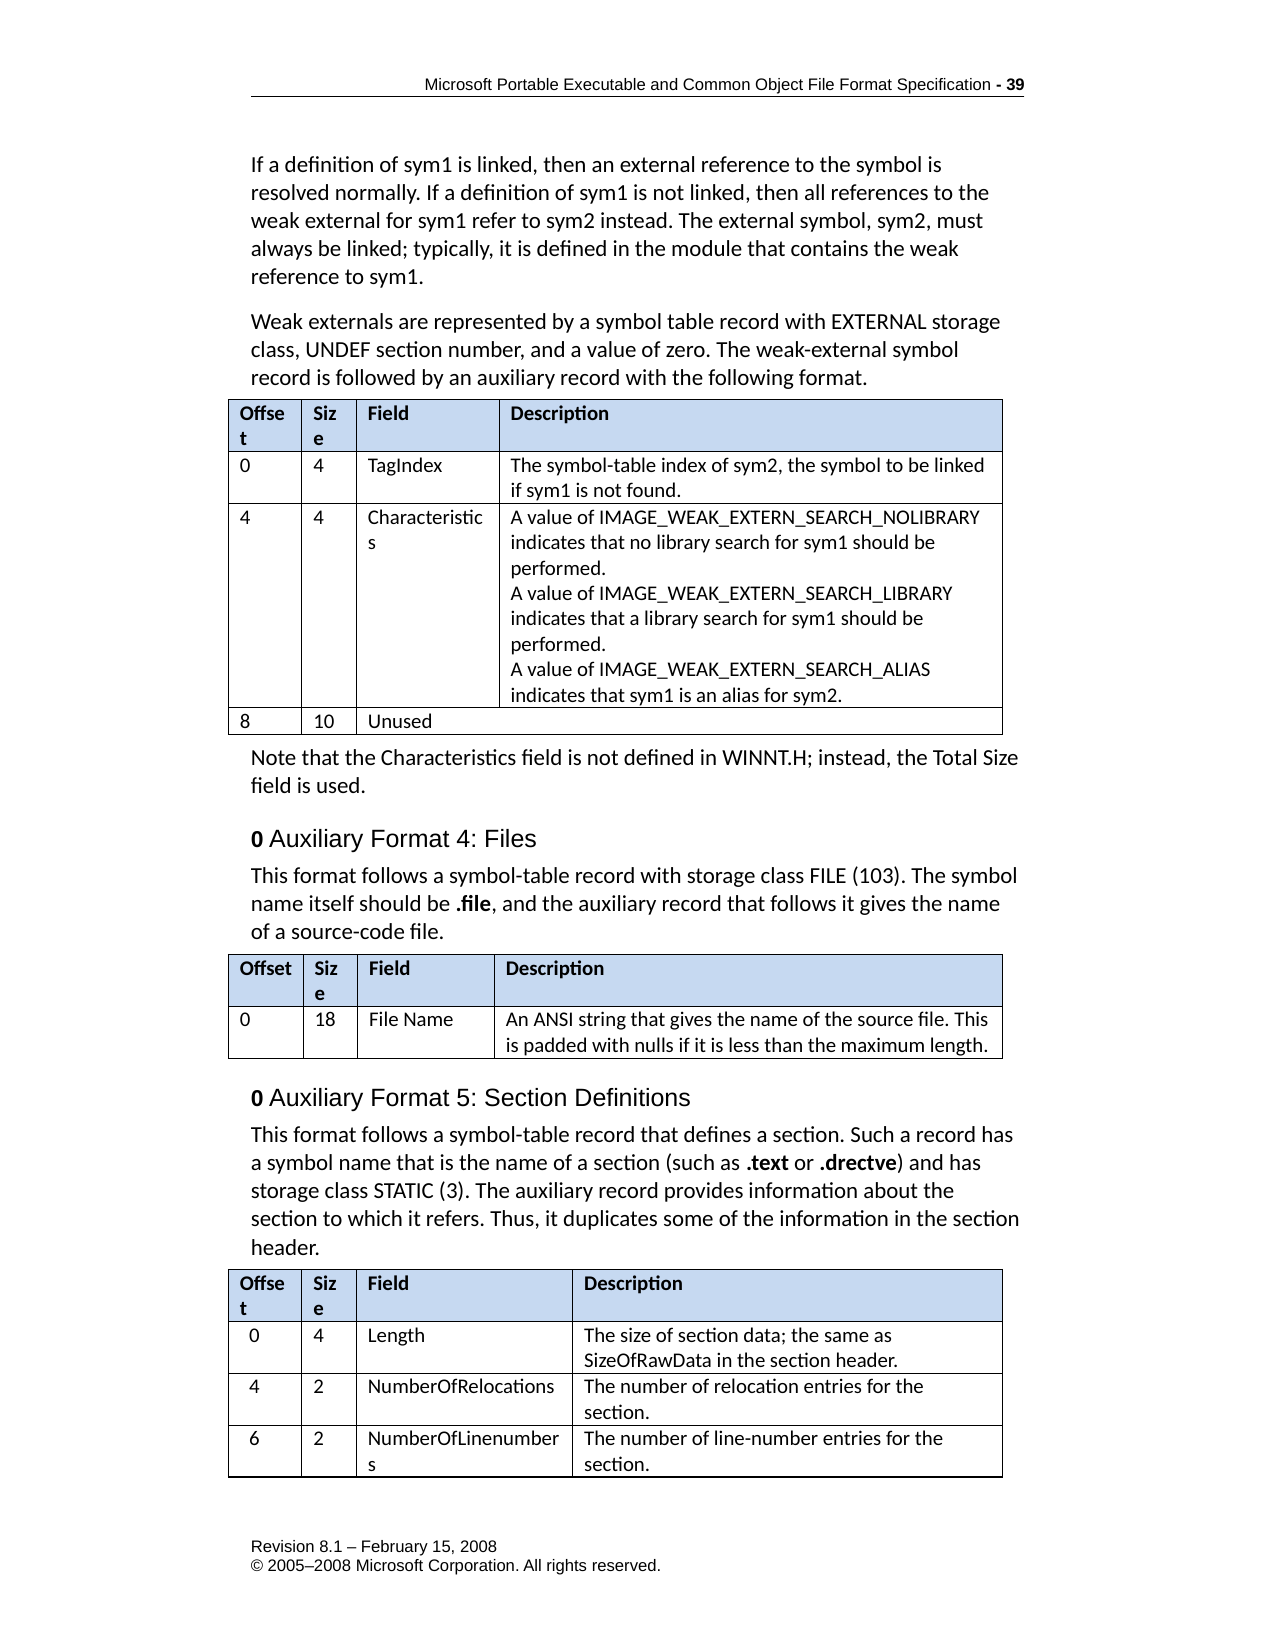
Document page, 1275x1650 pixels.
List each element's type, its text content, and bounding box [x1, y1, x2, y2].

table_cell The symbol-table index of sym2, the symbol to be linked if sym1 is not found. [500, 452, 1002, 503]
table_header Description [573, 1270, 1002, 1321]
table_header Offset [229, 955, 303, 1006]
table_cell 4 [302, 1322, 356, 1373]
table_header Field [357, 1270, 572, 1321]
text Note that the Characteristics field is not defined in WINNT.H; instead, the Total Size field is used. [251, 743, 1024, 799]
table_cell 4 [229, 1374, 301, 1424]
table_cell 0 [229, 1322, 301, 1373]
subtitle Auxiliary Format 4: Files [251, 824, 1024, 853]
table_header Description [500, 400, 1002, 451]
table_cell 2 [302, 1426, 356, 1476]
text If a definition of sym1 is linked, then an external reference to the symbol is resolved normally. If a definition of sym1 is not linked, then all references to the weak external for sym1 refer to sym2 instead. The external symbol, sym2, must always be linked; typically, it is defined in the module that contains the weak reference to sym1. [251, 150, 1024, 290]
table_cell 0 [229, 452, 301, 503]
table_header Offset [229, 400, 301, 451]
table_header Size [302, 400, 356, 451]
table_header Description [495, 955, 1002, 1006]
table_cell 2 [302, 1374, 356, 1424]
table_cell Length [357, 1322, 572, 1373]
table_cell 0 [229, 1007, 303, 1057]
table_cell File Name [358, 1007, 494, 1057]
table_cell The number of relocation entries for the section. [573, 1374, 1002, 1424]
table_cell 4 [302, 452, 356, 503]
table_cell A value of IMAGE_WEAK_EXTERN_SEARCH_NOLIBRARY indicates that no library search for sym1 should be performed. A value of IMAGE_WEAK_EXTERN_SEARCH_LIBRARY indicates that a library search for sym1 should be performed. A value of IMAGE_WEAK_EXTERN_SEARCH_ALIAS indicates that sym1 is an alias for sym2. [500, 504, 1002, 707]
text This format follows a symbol-table record that defines a section. Such a record has a symbol name that is the name of a section (such as .text or .drectve) and has storage class STATIC (3). The auxiliary record provides information about the section to which it refers. Thus, it duplicates some of the information in the section header. [251, 1121, 1024, 1261]
table_cell 4 [302, 504, 356, 707]
table_cell 18 [304, 1007, 357, 1057]
table_cell Unused [357, 708, 1002, 734]
table_cell NumberOfLinenumbers [357, 1426, 572, 1476]
table_cell The size of section data; the same as SizeOfRawData in the section header. [573, 1322, 1002, 1373]
table_header Size [304, 955, 357, 1006]
table_cell An ANSI string that gives the name of the source file. This is padded with nulls if it is less than the maximum length. [495, 1007, 1002, 1057]
table_cell TagIndex [357, 452, 499, 503]
table_cell 4 [229, 504, 301, 707]
table_header Field [357, 400, 499, 451]
text Weak externals are represented by a symbol table record with EXTERNAL storage class, UNDEF section number, and a value of zero. The weak-external symbol record is followed by an auxiliary record with the following format. [251, 307, 1024, 391]
subtitle Auxiliary Format 5: Section Definitions [251, 1083, 1024, 1112]
table_cell 8 [229, 708, 301, 734]
table_cell NumberOfRelocations [357, 1374, 572, 1424]
text This format follows a symbol-table record with storage class FILE (103). The symbol name itself should be .file, and the auxiliary record that follows it gives the name of a source-code file. [251, 861, 1024, 945]
table_header Field [358, 955, 494, 1006]
table_header Offset [229, 1270, 301, 1321]
table_header Size [302, 1270, 356, 1321]
table_cell The number of line-number entries for the section. [573, 1426, 1002, 1476]
table_cell 10 [302, 708, 356, 734]
table_cell 6 [229, 1426, 301, 1476]
table_cell Characteristics [357, 504, 499, 707]
